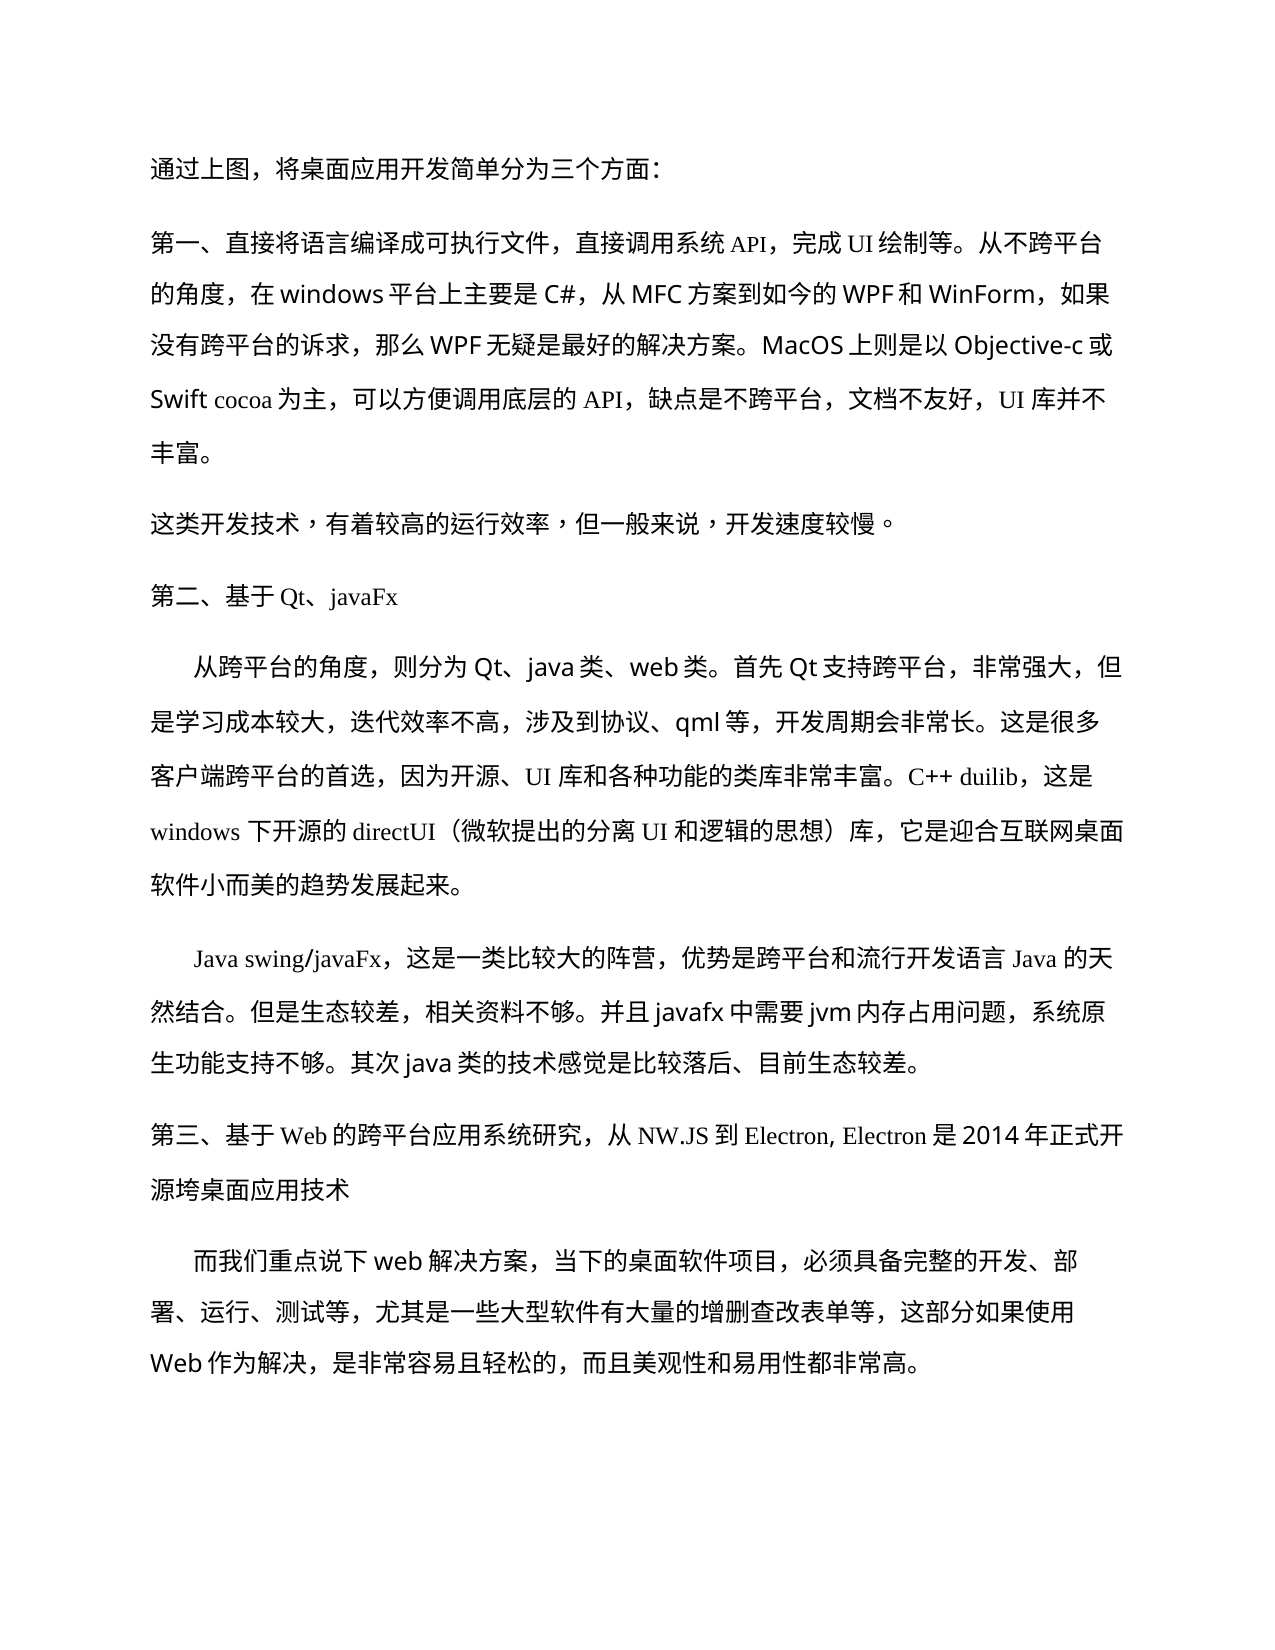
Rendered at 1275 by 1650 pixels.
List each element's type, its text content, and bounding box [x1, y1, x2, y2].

text 第三、基于Web的跨平台应用系统研究，从NW.JS到Electron, Electron是2014年正式开源垮桌面应用技术 [150, 1116, 1125, 1206]
list 这类开发技术，有着较高的运行效率，但一般来说，开发速度较慢。 [150, 507, 1125, 541]
text 通过上图，将桌面应用开发简单分为三个方面： [150, 150, 1125, 186]
list 直接将语言编译成可执行文件，直接调用系统API，完成UI绘制等。从不跨平台的角度，在windows平台上主要是C#，从MFC方案到如今的WPF和WinForm，如果没有跨平台的诉求，那么WPF无疑是最好的解决方案。MacOS上则是以Objective-c或Swift cocoa为主，可以方便调用底层的 API，缺点是不跨平台，文档不友好，UI 库并不丰富。 [150, 223, 1125, 470]
list 基于Qt、javaFx [150, 577, 1125, 613]
text 而我们重点说下web解决方案，当下的桌面软件项目，必须具备完整的开发、部署、运行、测试等，尤其是一些大型软件有大量的增删查改表单等，这部分如果使用Web作为解决，是非常容易且轻松的，而且美观性和易用性都非常高。 [150, 1243, 1125, 1379]
text 从跨平台的角度，则分为Qt、java类、web类。首先Qt支持跨平台，非常强大，但是学习成本较大，迭代效率不高，涉及到协议、qml等，开发周期会非常长。这是很多客户端跨平台的首选，因为开源、UI 库和各种功能的类库非常丰富。C++ duilib，这是 windows 下开源的 directUI（微软提出的分离 UI 和逻辑的思想）库，它是迎合互联网桌面软件小而美的趋势发展起来。 [150, 650, 1125, 902]
text Java swing/javaFx，这是一类比较大的阵营，优势是跨平台和流行开发语言 Java 的天然结合。但是生态较差，相关资料不够。并且javafx中需要jvm内存占用问题，系统原生功能支持不够。其次java类的技术感觉是比较落后、目前生态较差。 [150, 938, 1125, 1080]
